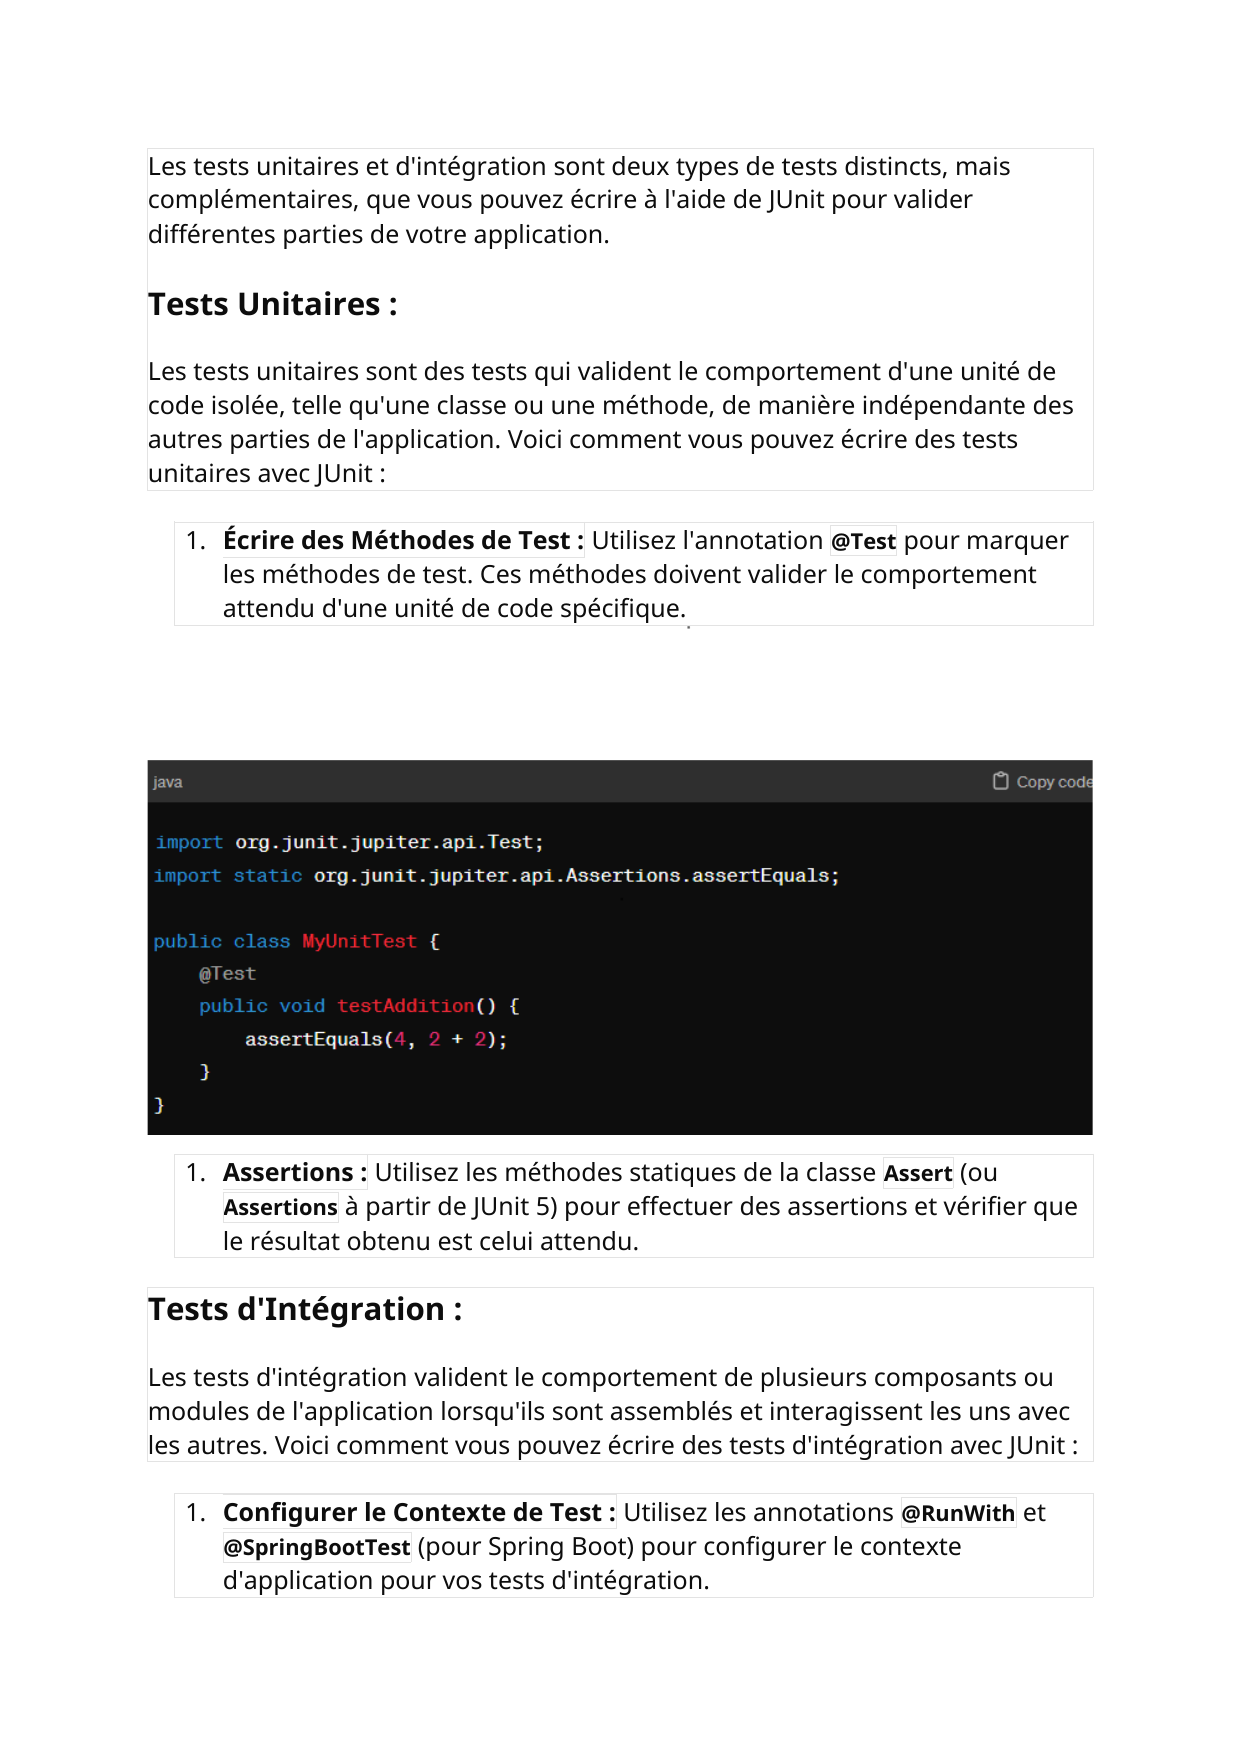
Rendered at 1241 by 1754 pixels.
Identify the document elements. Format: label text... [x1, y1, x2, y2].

text Tests d'Intégration : [148, 1288, 1093, 1330]
list Assertions : Utilisez les méthodes statiques de la classe Assert (ou Assertions à partir de JUnit 5) pour effectuer des assertions et vérifier que le résultat obtenu est celui attendu. [175, 1155, 1093, 1257]
picture [147, 625, 1093, 1135]
list Configurer le Contexte de Test : Utilisez les annotations @RunWith et @SpringBootTest (pour Spring Boot) pour configurer le contexte d'application pour vos tests d'intégration. [175, 1494, 1093, 1597]
text Les tests unitaires et d'intégration sont deux types de tests distincts, mais complémentaires, que vous pouvez écrire à l'aide de JUnit pour valider différentes parties de votre application. [148, 149, 1093, 250]
text Les tests d'intégration valident le comportement de plusieurs composants ou modules de l'application lorsqu'ils sont assemblés et interagissent les uns avec les autres. Voici comment vous pouvez écrire des tests d'intégration avec JUnit : [148, 1359, 1093, 1461]
text Tests Unitaires : [148, 281, 1093, 324]
text Les tests unitaires sont des tests qui valident le comportement d'une unité de code isolée, telle qu'une classe ou une méthode, de manière indépendante des autres parties de l'application. Voici comment vous pouvez écrire des tests unitaires avec JUnit : [148, 353, 1093, 490]
list Écrire des Méthodes de Test : Utilisez l'annotation @Test pour marquer les méthodes de test. Ces méthodes doivent valider le comportement attendu d'une unité de code spécifique. [175, 523, 1093, 625]
